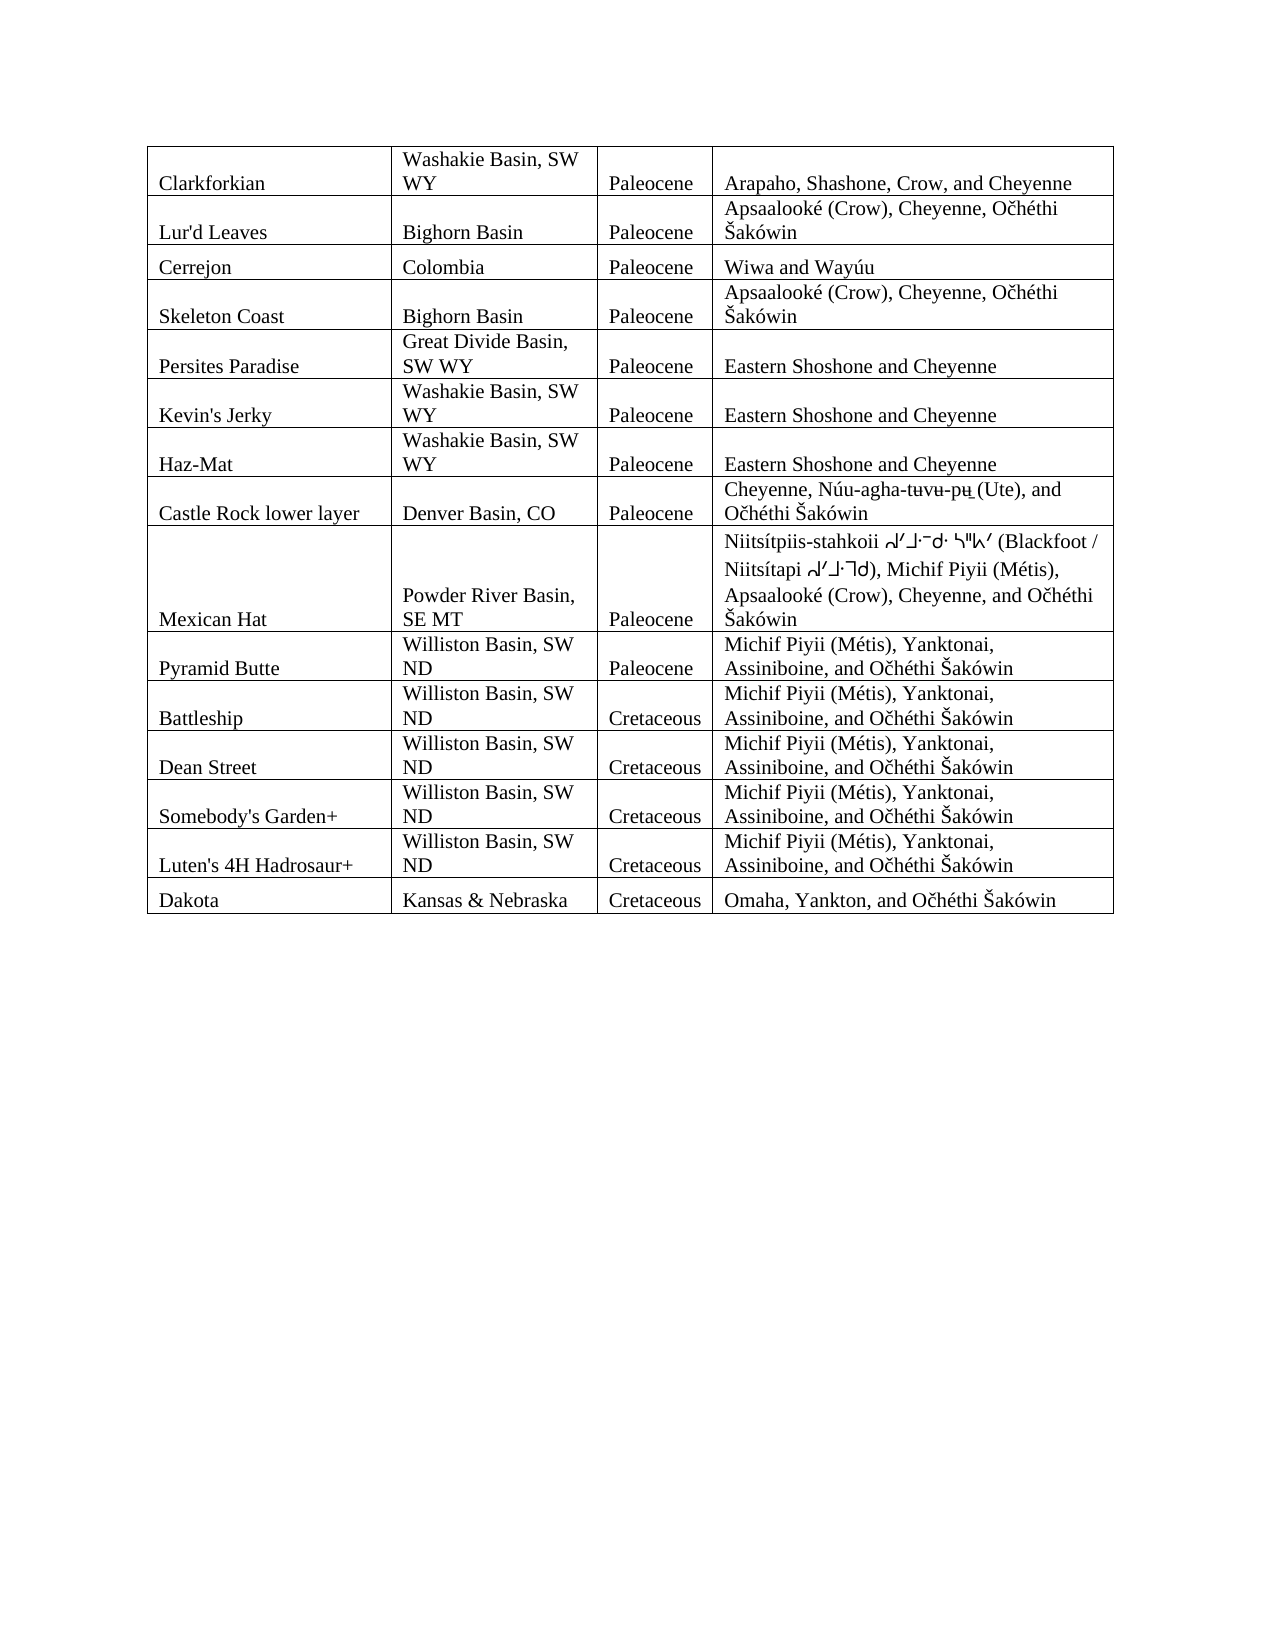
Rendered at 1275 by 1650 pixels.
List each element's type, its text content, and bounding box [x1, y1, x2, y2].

table_cell Paleocene [598, 428, 712, 476]
table_cell Luten's 4H Hadrosaur+ [148, 829, 391, 877]
table_cell Paleocene [598, 147, 712, 195]
table_cell Eastern Shoshone and Cheyenne [713, 379, 1113, 427]
table_cell Niitsítpiis-stahkoii ᖹᐟᒧᐧᐨᑯᐧ ᓴᐦᖾᐟ (Blackfoot / Niitsítapi ᖹᐟᒧᐧᒣᑯ), Michif Piyii (Métis), Apsaalooké (Crow), Cheyenne, and Očhéthi Šakówin [713, 526, 1113, 631]
table_cell Kevin's Jerky [148, 379, 391, 427]
table_cell Colombia [392, 245, 597, 279]
table_cell Washakie Basin, SW WY [392, 147, 597, 195]
table_cell Paleocene [598, 379, 712, 427]
table_cell Castle Rock lower layer [148, 477, 391, 525]
table_cell Somebody's Garden+ [148, 780, 391, 828]
table_cell Paleocene [598, 280, 712, 328]
table_cell Bighorn Basin [392, 280, 597, 328]
table_cell Williston Basin, SW ND [392, 780, 597, 828]
table_cell Mexican Hat [148, 526, 391, 631]
table_cell Cheyenne, Núu-agha-tʉvʉ-pʉ̱ (Ute), and Očhéthi Šakówin [713, 477, 1113, 525]
table_cell Powder River Basin, SE MT [392, 526, 597, 631]
table_cell Denver Basin, CO [392, 477, 597, 525]
table_cell Michif Piyii (Métis), Yanktonai, Assiniboine, and Očhéthi Šakówin [713, 829, 1113, 877]
table_cell Arapaho, Shashone, Crow, and Cheyenne [713, 147, 1113, 195]
table_cell Williston Basin, SW ND [392, 829, 597, 877]
table_cell Eastern Shoshone and Cheyenne [713, 428, 1113, 476]
table_cell Cerrejon [148, 245, 391, 279]
table_cell Haz-Mat [148, 428, 391, 476]
table_cell Michif Piyii (Métis), Yanktonai, Assiniboine, and Očhéthi Šakówin [713, 632, 1113, 680]
table_cell Apsaalooké (Crow), Cheyenne, Očhéthi Šakówin [713, 280, 1113, 328]
table_cell Michif Piyii (Métis), Yanktonai, Assiniboine, and Očhéthi Šakówin [713, 780, 1113, 828]
table_cell Lur'd Leaves [148, 196, 391, 244]
table_cell Dakota [148, 878, 391, 912]
table_cell Washakie Basin, SW WY [392, 379, 597, 427]
table_cell Paleocene [598, 330, 712, 378]
table_cell Clarkforkian [148, 147, 391, 195]
table_cell Eastern Shoshone and Cheyenne [713, 330, 1113, 378]
table_cell Cretaceous [598, 731, 712, 779]
table_cell Dean Street [148, 731, 391, 779]
table_cell Paleocene [598, 196, 712, 244]
table_cell Cretaceous [598, 878, 712, 912]
table_cell Michif Piyii (Métis), Yanktonai, Assiniboine, and Očhéthi Šakówin [713, 731, 1113, 779]
table_cell Skeleton Coast [148, 280, 391, 328]
table_cell Williston Basin, SW ND [392, 632, 597, 680]
table_cell Cretaceous [598, 829, 712, 877]
table_cell Persites Paradise [148, 330, 391, 378]
table_cell Williston Basin, SW ND [392, 681, 597, 729]
table_cell Cretaceous [598, 780, 712, 828]
table_cell Williston Basin, SW ND [392, 731, 597, 779]
table_cell Great Divide Basin, SW WY [392, 330, 597, 378]
table_cell Battleship [148, 681, 391, 729]
table_cell Paleocene [598, 245, 712, 279]
table_cell Bighorn Basin [392, 196, 597, 244]
table_cell Omaha, Yankton, and Očhéthi Šakówin [713, 878, 1113, 912]
table_cell Cretaceous [598, 681, 712, 729]
table_cell Pyramid Butte [148, 632, 391, 680]
table_cell Paleocene [598, 526, 712, 631]
table_cell Paleocene [598, 632, 712, 680]
table_cell Paleocene [598, 477, 712, 525]
table_cell Michif Piyii (Métis), Yanktonai, Assiniboine, and Očhéthi Šakówin [713, 681, 1113, 729]
table_cell Apsaalooké (Crow), Cheyenne, Očhéthi Šakówin [713, 196, 1113, 244]
table_cell Wiwa and Wayúu [713, 245, 1113, 279]
table_cell Washakie Basin, SW WY [392, 428, 597, 476]
table_cell Kansas & Nebraska [392, 878, 597, 912]
